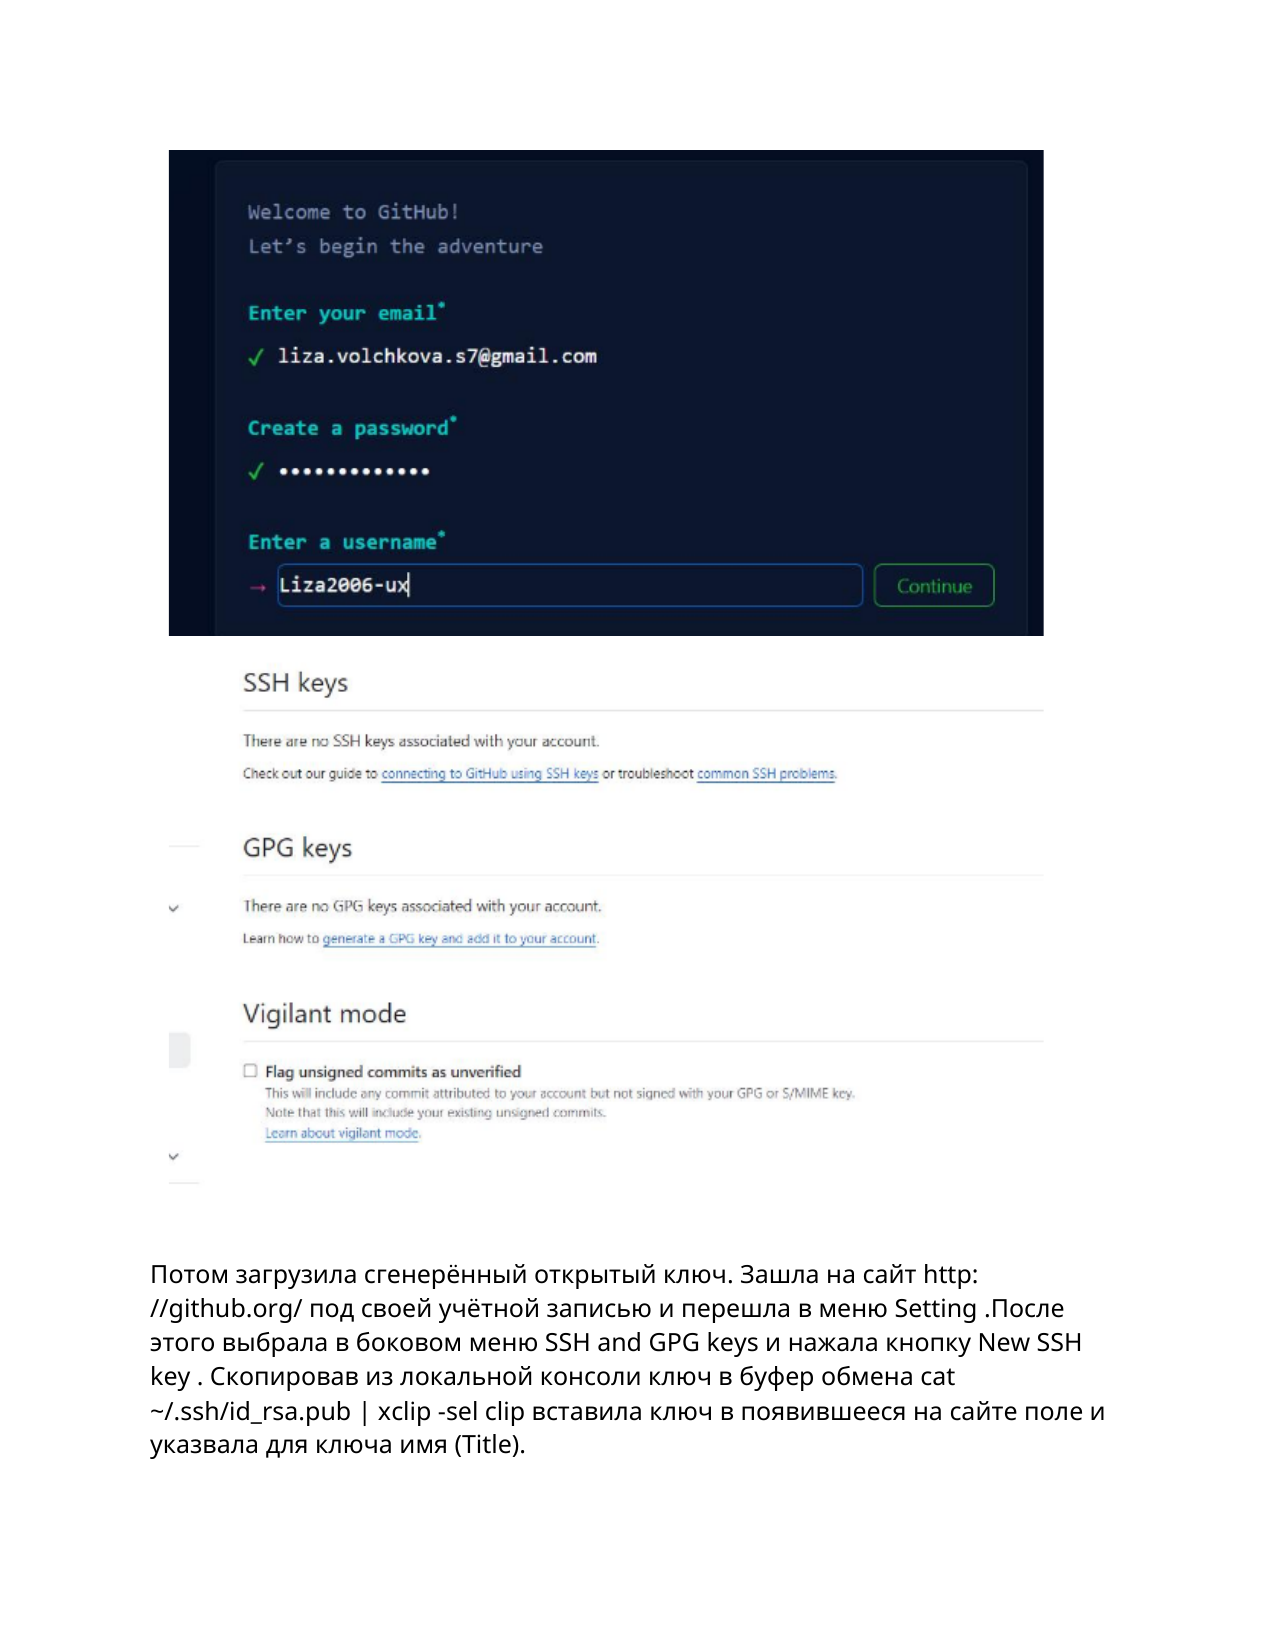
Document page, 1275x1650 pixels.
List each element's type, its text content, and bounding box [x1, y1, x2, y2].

picture [168, 643, 1044, 1239]
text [150, 150, 1125, 1238]
text Потом загрузила сгенерённый открытый ключ. Зашла на сайт http: //github.org/ под своей учётной записью и перешла в меню Setting .После этого выбрала в боковом меню SSH and GPG keys и нажала кнопку New SSH key . Скопировав из локальной консоли ключ в буфер обмена cat ~/.ssh/id_rsa.pub | xclip -sel clip вставила ключ в появившееся на сайте поле и указвала для ключа имя (Title). [150, 1257, 1125, 1461]
picture [168, 150, 1044, 636]
